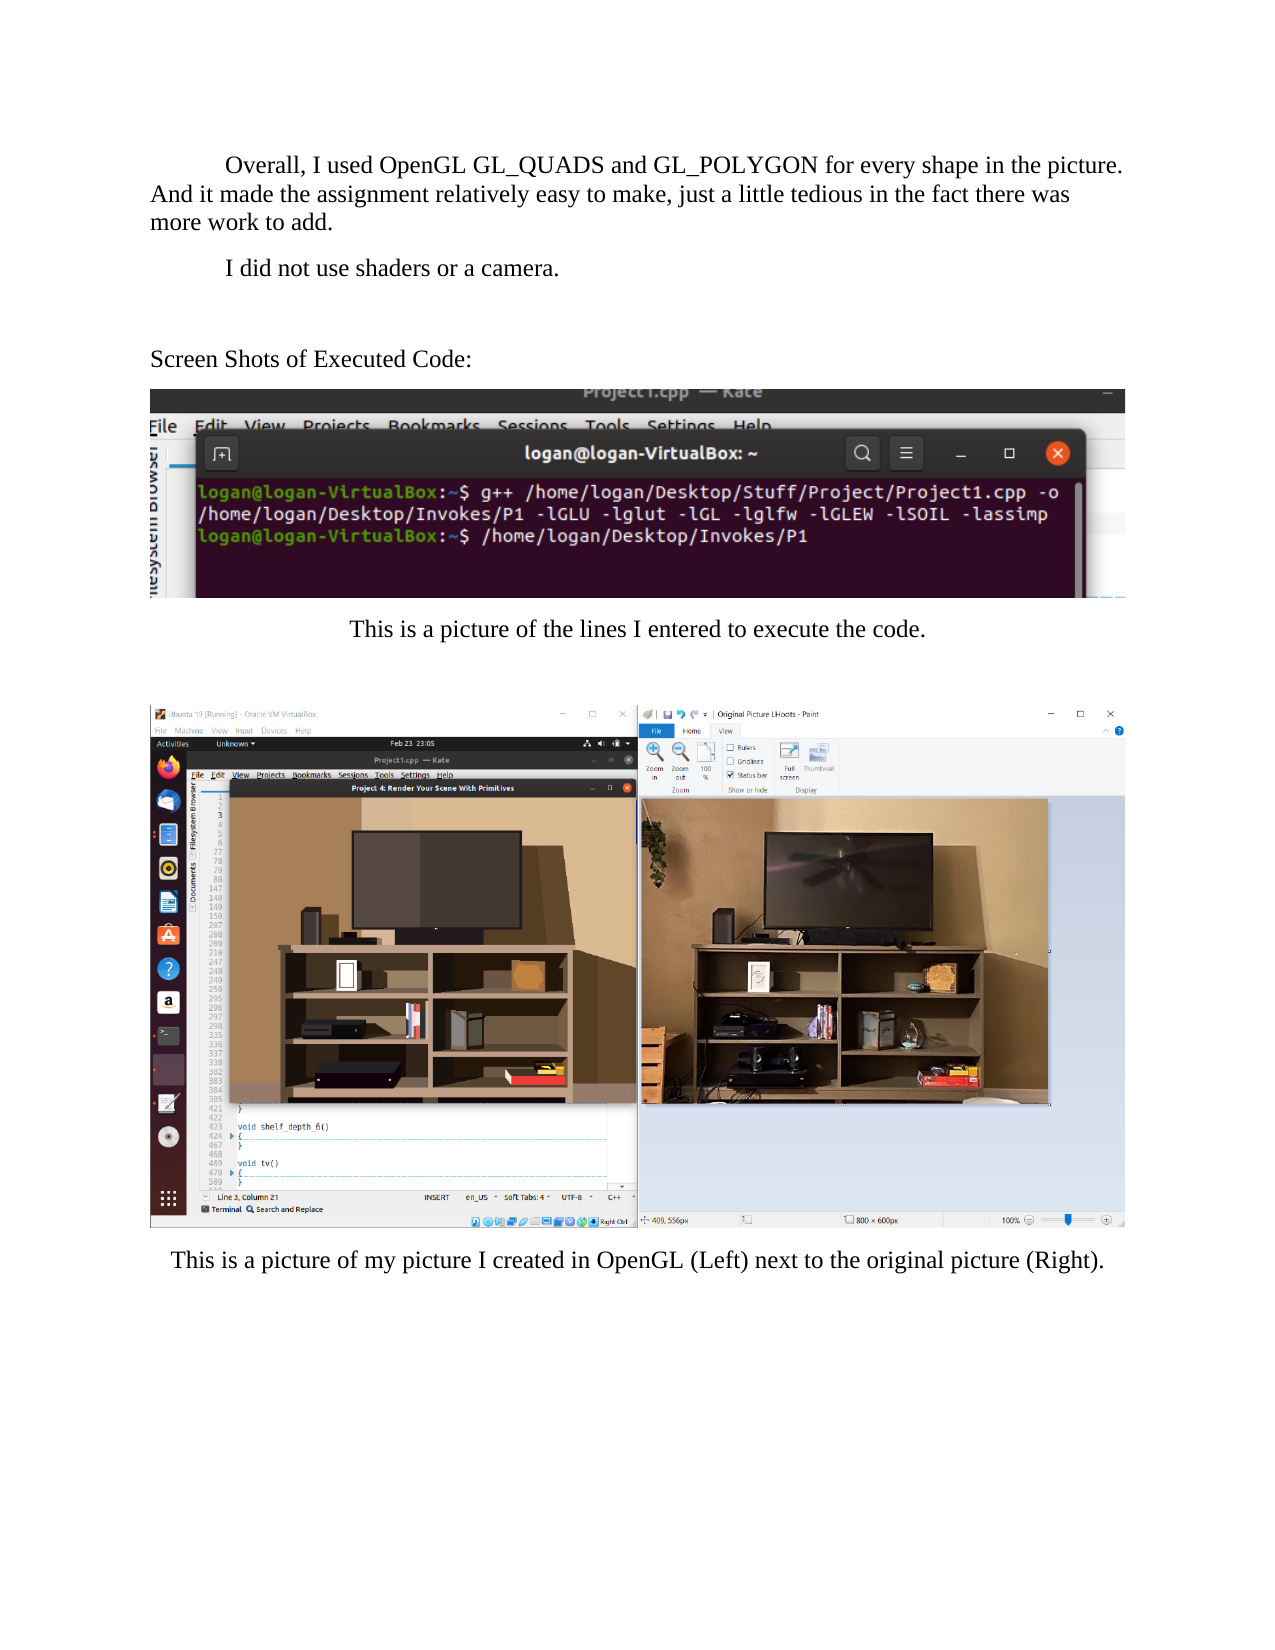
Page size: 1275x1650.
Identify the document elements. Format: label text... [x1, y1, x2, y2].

picture [150, 705, 1125, 1228]
text This is a picture of my picture I created in OpenGL (Left) next to the original picture (Right). [150, 1245, 1125, 1273]
text Screen Shots of Executed Code: [150, 344, 1125, 372]
text This is a picture of the lines I entered to execute the code. [150, 614, 1125, 643]
text Overall, I used OpenGL GL_QUADS and GL_POLYGON for every shape in the picture. And it made the assignment relatively easy to make, just a little tedious in the fact there was more work to add. [150, 150, 1125, 236]
text I did not use shaders or a camera. [150, 253, 1125, 282]
picture [150, 389, 1125, 598]
